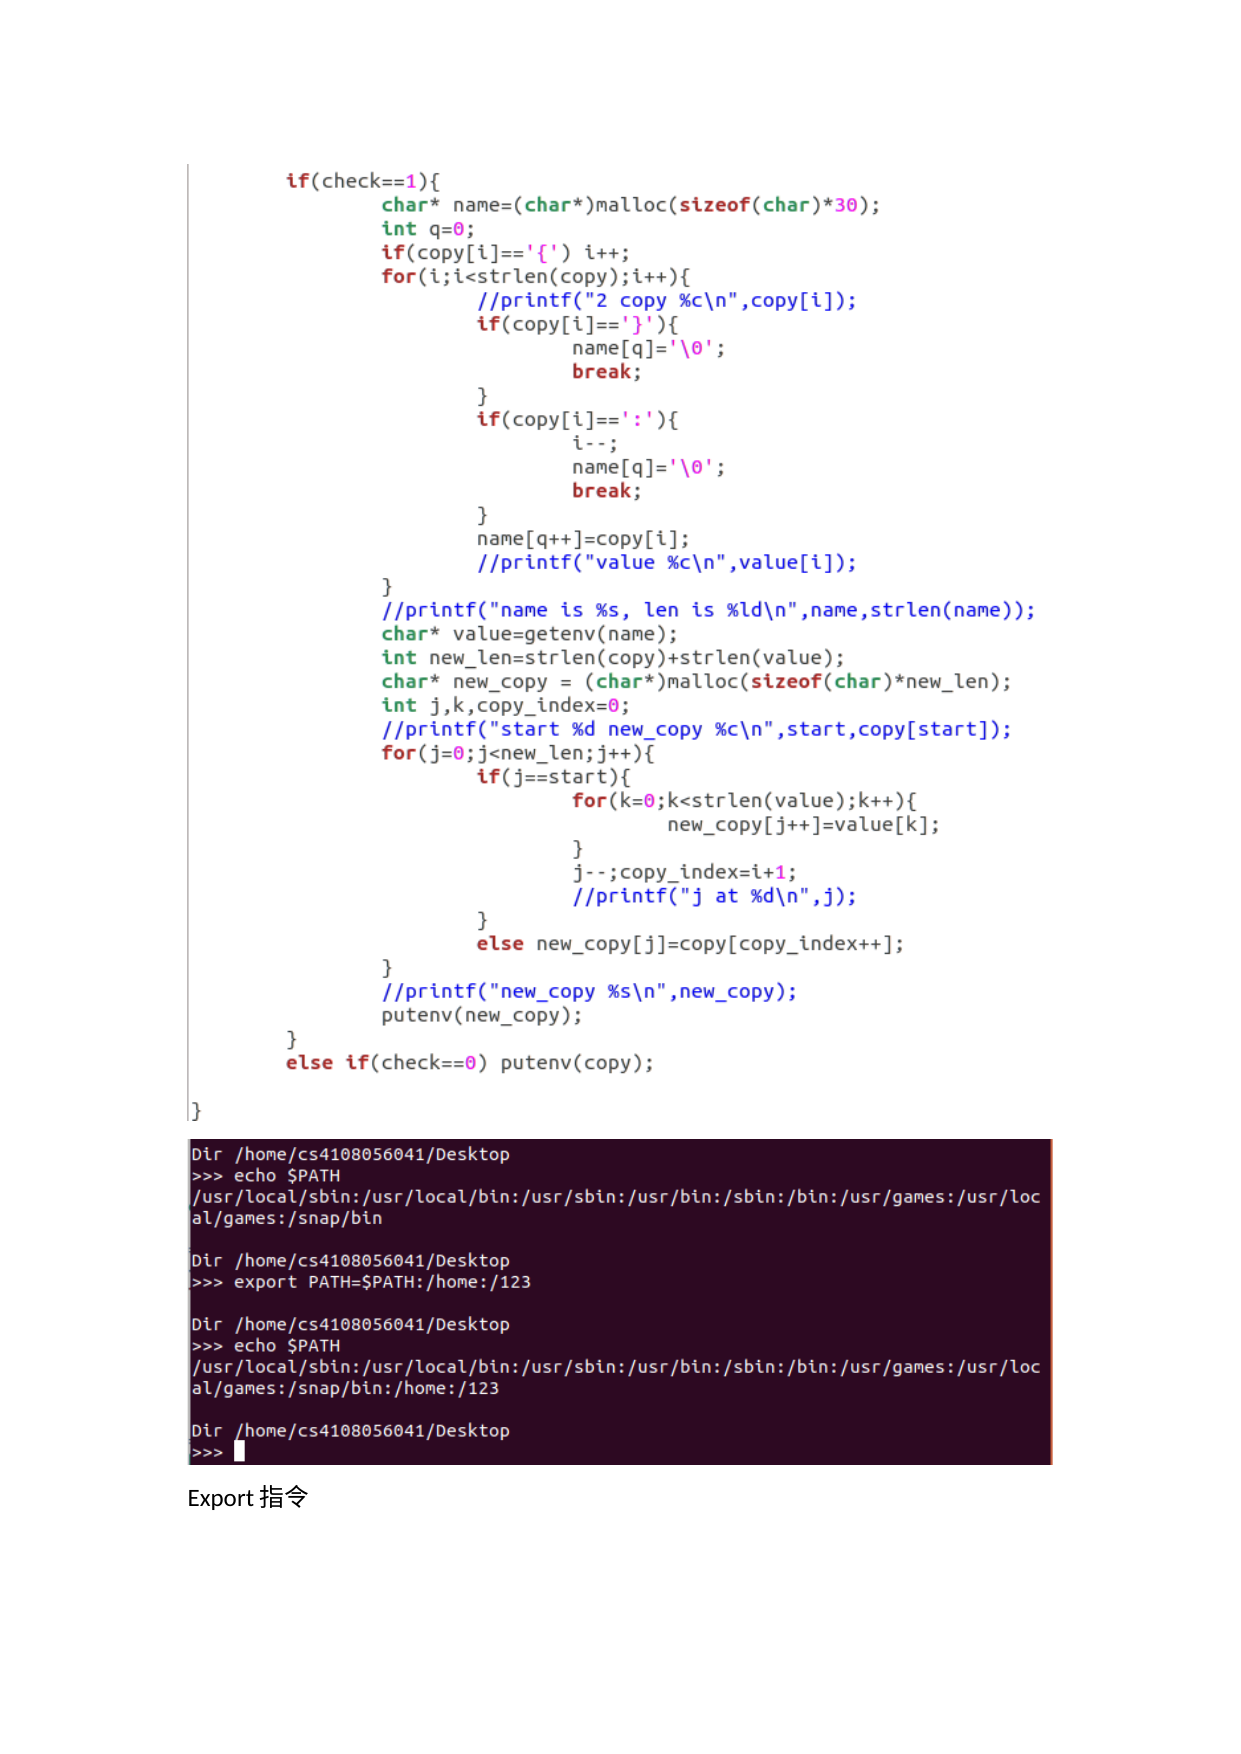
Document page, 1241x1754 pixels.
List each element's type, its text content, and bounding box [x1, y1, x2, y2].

picture [187, 1139, 1053, 1465]
picture [187, 164, 1053, 1121]
text Export指令 [187, 1477, 1053, 1514]
